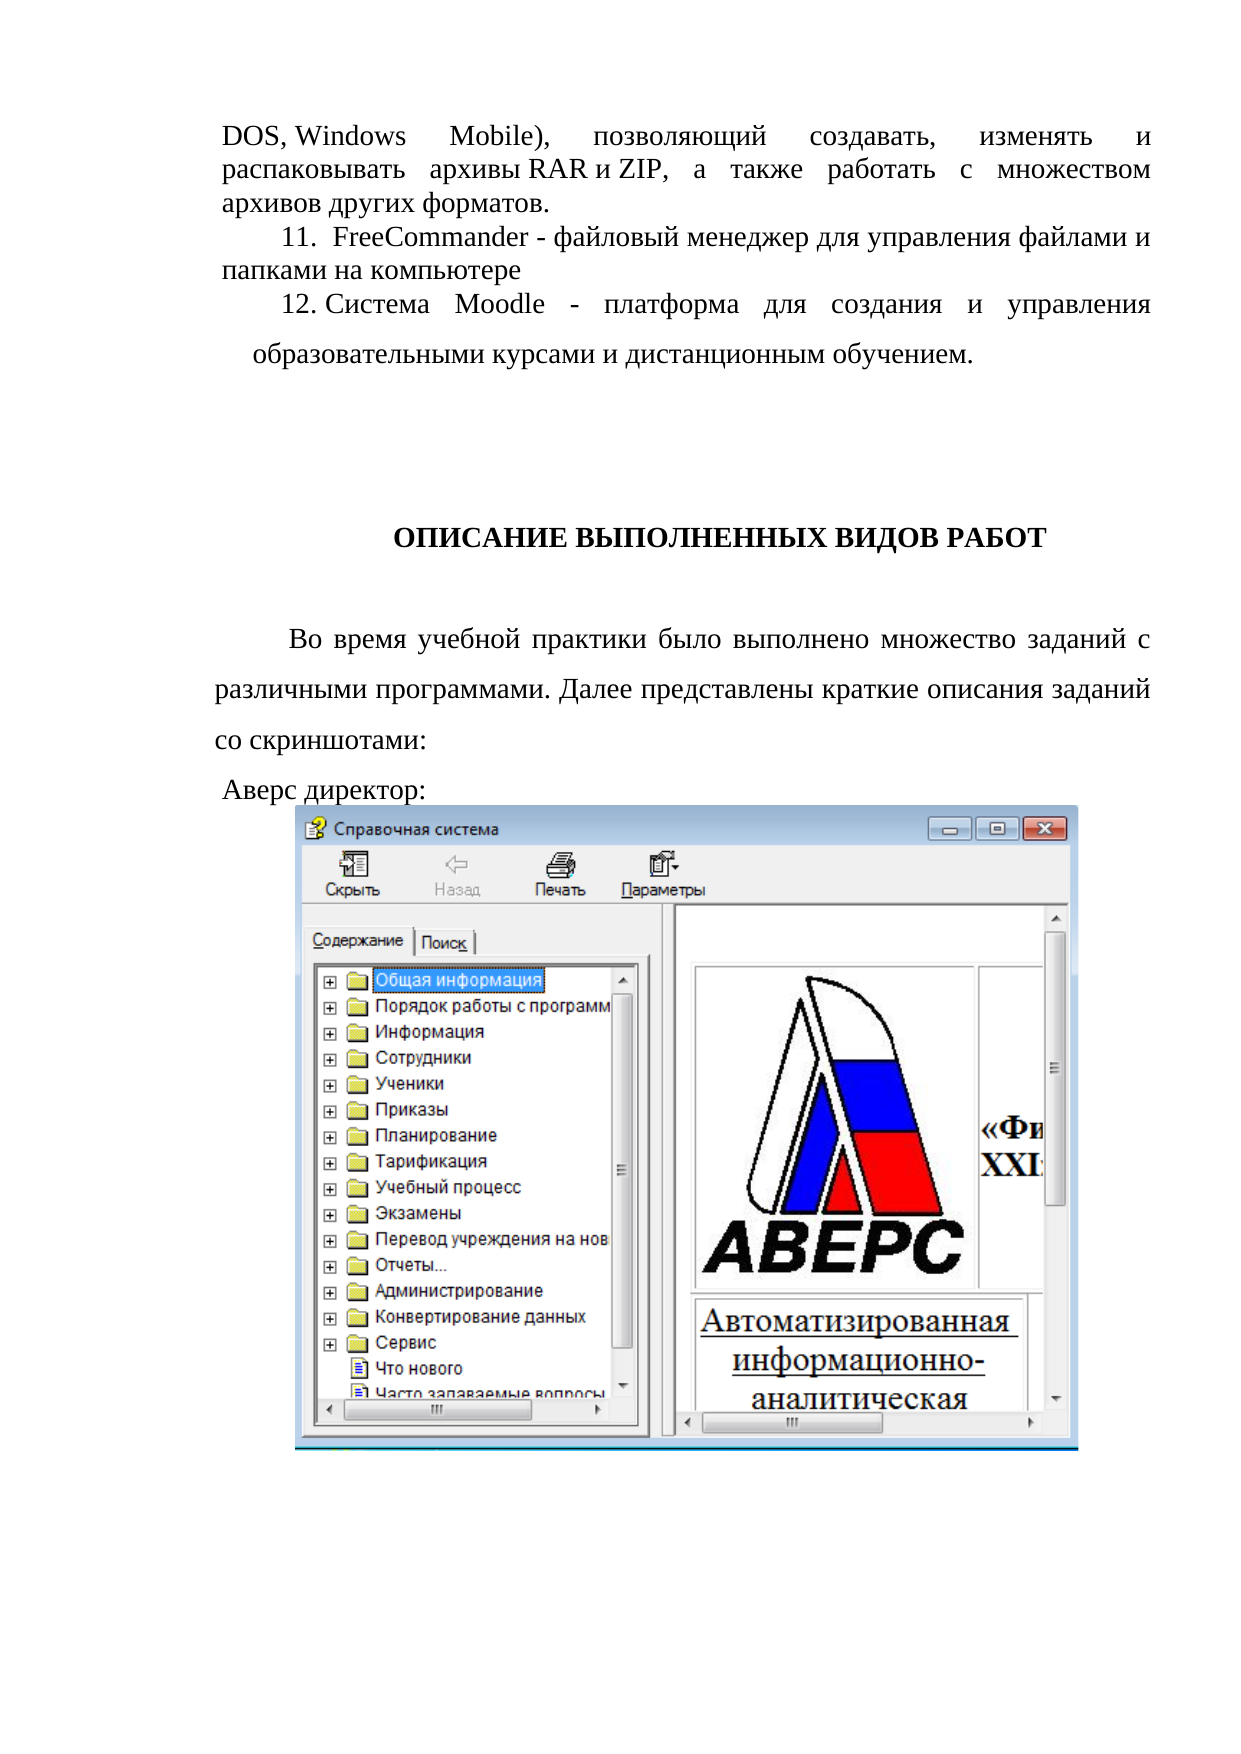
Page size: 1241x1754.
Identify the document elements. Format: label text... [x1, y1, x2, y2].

text ОПИСАНИЕ ВЫПОЛНЕННЫХ ВИДОВ РАБОТ [214, 521, 1152, 554]
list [222, 118, 1152, 219]
text Аверс директор: [222, 772, 1152, 806]
text Во время учебной практики было выполнено множество заданий с различными программами. Далее представлены краткие описания заданий со скриншотами: [214, 621, 1152, 755]
list Система Moodle - платформа для создания и управления образовательными курсами и дистанционным обучением. [252, 286, 1152, 370]
list FreeCommander - файловый менеджер для управления файлами и папками на компьютере [222, 219, 1152, 286]
picture [295, 805, 1079, 1451]
